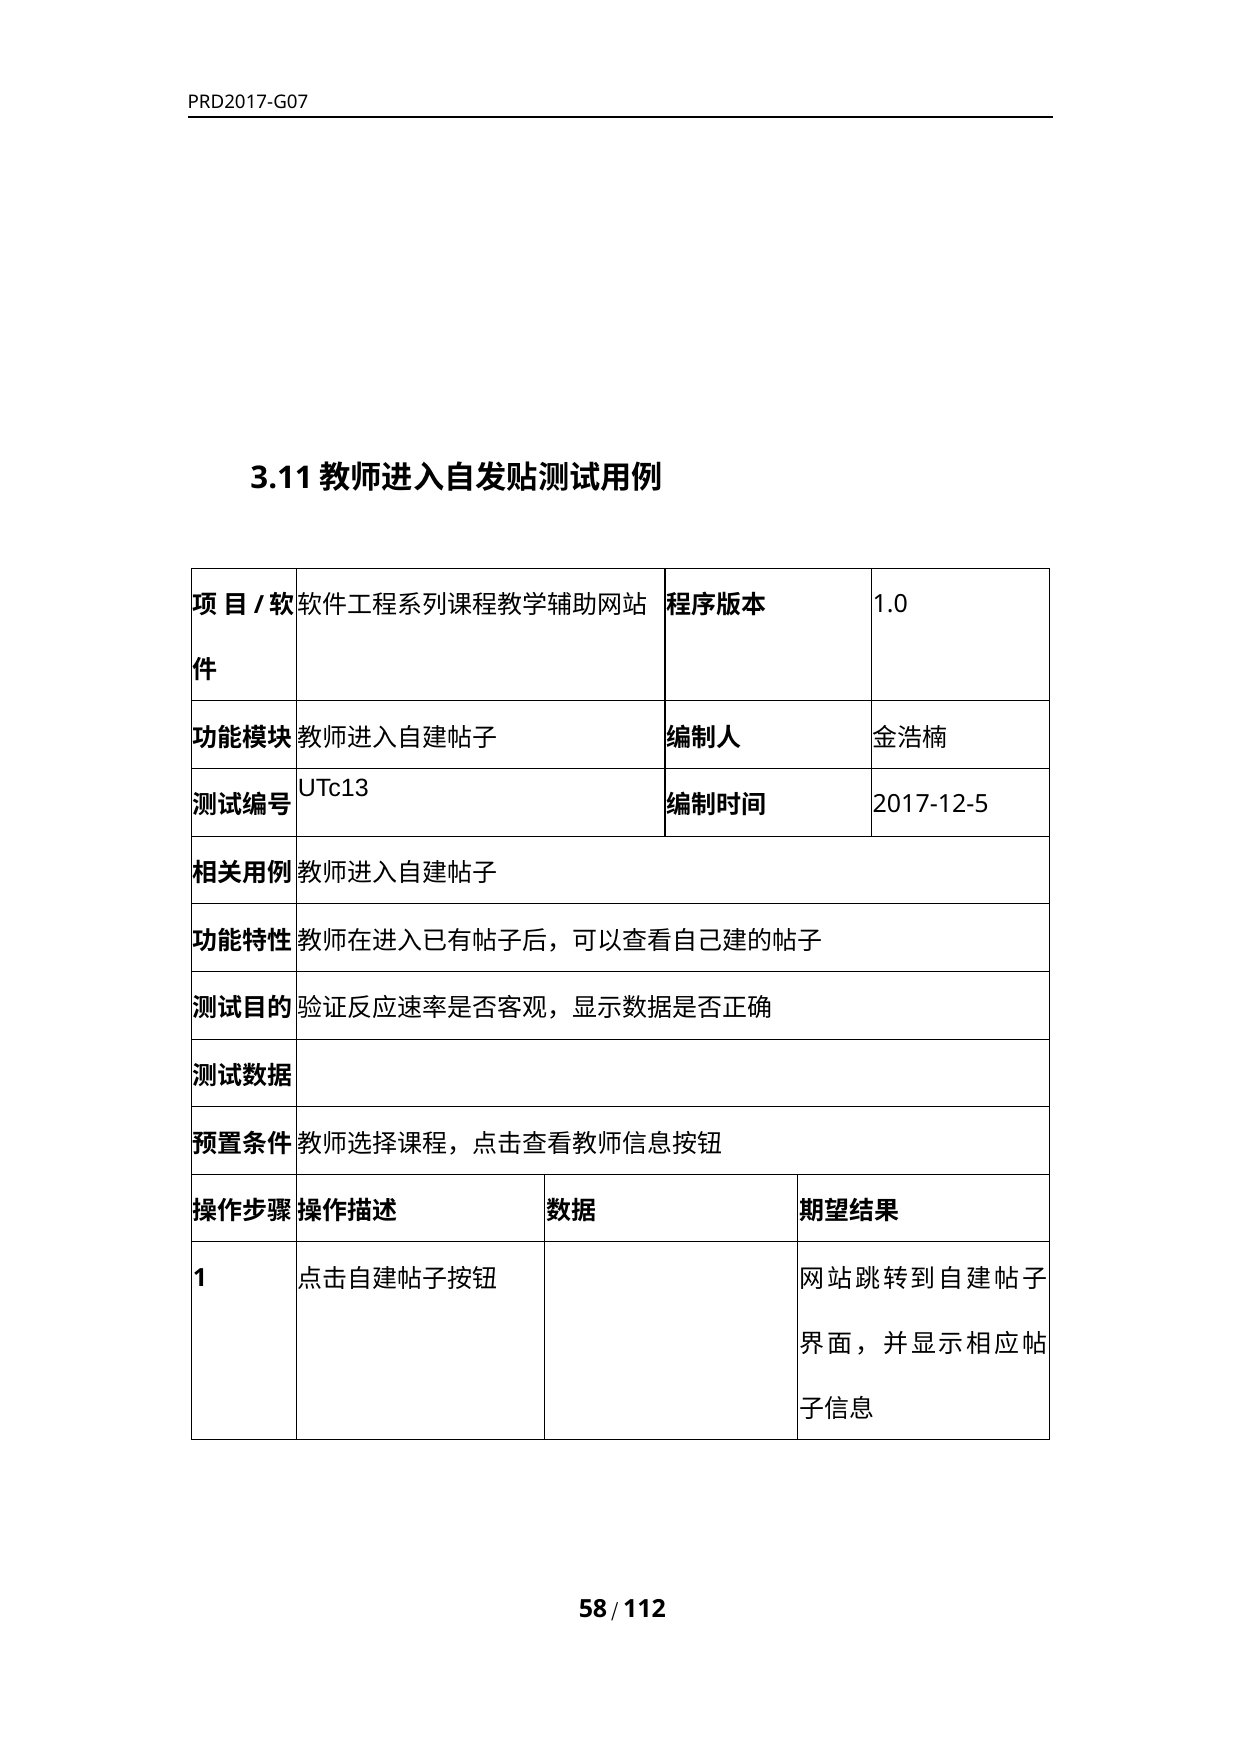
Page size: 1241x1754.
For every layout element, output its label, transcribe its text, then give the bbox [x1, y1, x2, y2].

table_cell 金浩楠 [872, 701, 1049, 768]
table_cell UTc13 [297, 769, 664, 836]
table_cell 测试编号 [192, 769, 296, 836]
table_cell 数据 [545, 1175, 797, 1241]
table_cell 教师选择课程，点击查看教师信息按钮 [297, 1107, 1049, 1174]
table_header 1.0 [872, 569, 1049, 700]
subtitle 3.11教师进入自发贴测试用例 [187, 443, 1053, 508]
table_cell 功能模块 [192, 701, 296, 768]
table_cell 期望结果 [798, 1175, 1049, 1241]
table_cell 测试目的 [192, 972, 296, 1038]
table_cell 测试数据 [192, 1040, 296, 1106]
table_cell [545, 1242, 797, 1439]
table_cell 编制时间 [666, 769, 871, 836]
table_cell 验证反应速率是否客观，显示数据是否正确 [297, 972, 1049, 1038]
table_cell 预置条件 [192, 1107, 296, 1174]
table_header 软件工程系列课程教学辅助网站 [297, 569, 664, 700]
table_cell 教师进入自建帖子 [297, 701, 664, 768]
table_cell 操作描述 [297, 1175, 544, 1241]
table_cell 教师进入自建帖子 [297, 837, 1049, 903]
table_cell 相关用例 [192, 837, 296, 903]
table_header 程序版本 [666, 569, 871, 700]
table_cell [297, 1040, 1049, 1106]
table_cell 操作步骤 [192, 1175, 296, 1241]
table_cell 1 [192, 1242, 296, 1439]
table_cell 编制人 [666, 701, 871, 768]
table_cell 教师在进入已有帖子后，可以查看自己建的帖子 [297, 904, 1049, 971]
table_header 项目/软件 [192, 569, 296, 700]
table_cell 点击自建帖子按钮 [297, 1242, 544, 1439]
table_cell 功能特性 [192, 904, 296, 971]
table_cell 网站跳转到自建帖子界面，并显示相应帖子信息 [798, 1242, 1049, 1439]
table_cell 2017-12-5 [872, 769, 1049, 836]
